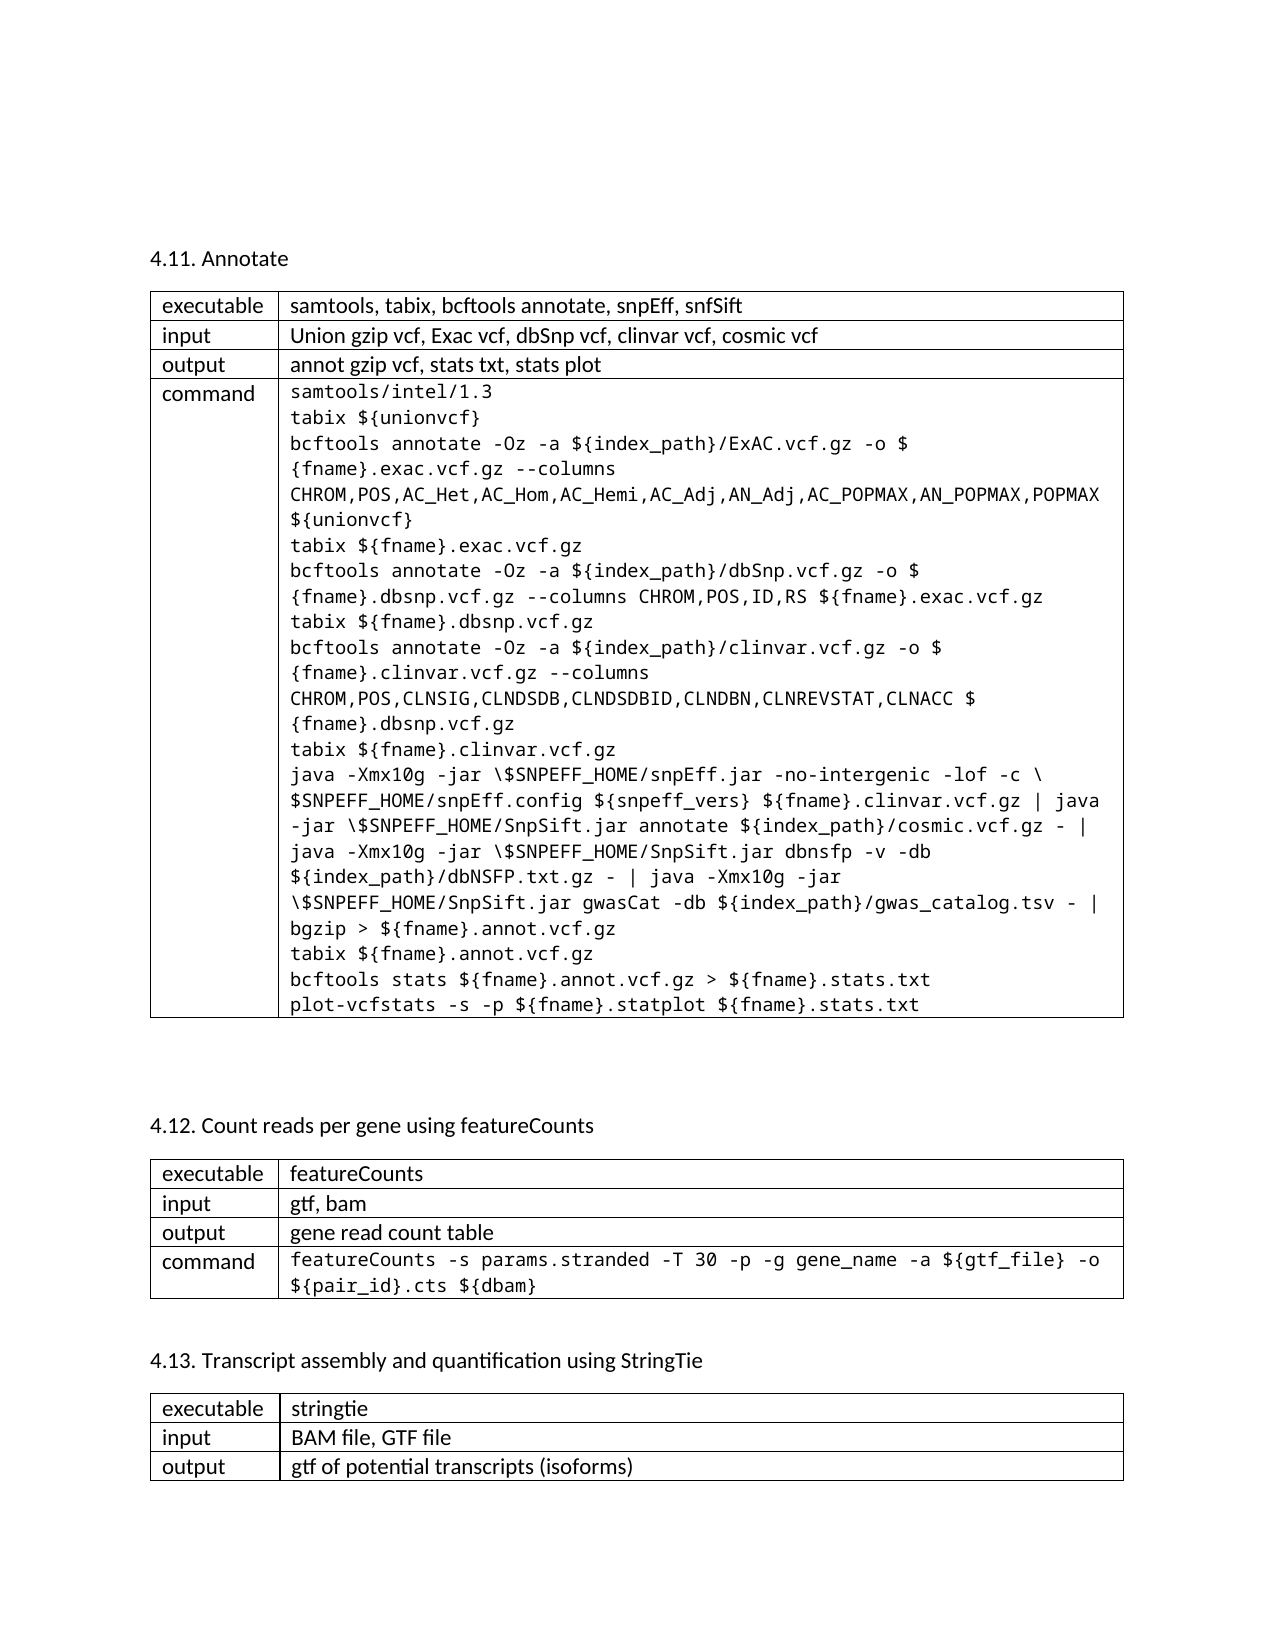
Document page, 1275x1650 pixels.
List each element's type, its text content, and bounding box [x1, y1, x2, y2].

table_cell BAM file, GTF file [281, 1423, 1123, 1451]
table_cell gene read count table [279, 1218, 1123, 1246]
table_header featureCounts [279, 1160, 1123, 1188]
table_cell gtf, bam [279, 1189, 1123, 1217]
table_cell command [151, 379, 278, 1017]
table_cell input [151, 321, 278, 349]
table_cell Union gzip vcf, Exac vcf, dbSnp vcf, clinvar vcf, cosmic vcf [279, 321, 1123, 349]
table_cell output [151, 350, 278, 378]
table_cell command [151, 1247, 278, 1298]
table_cell featureCounts -s params.stranded -T 30 -p -g gene_name -a ${gtf_file} -o ${pair_id}.cts ${dbam} [279, 1247, 1123, 1298]
table_cell gtf of potential transcripts (isoforms) [281, 1452, 1123, 1480]
text 4.11. Annotate [150, 244, 1125, 272]
table_header samtools, tabix, bcftools annotate, snpEff, snfSift [279, 292, 1123, 320]
text 4.13. Transcript assembly and quantification using StringTie [150, 1346, 1125, 1374]
table_header executable [151, 1160, 278, 1188]
table_cell annot gzip vcf, stats txt, stats plot [279, 350, 1123, 378]
table_cell samtools/intel/1.3 tabix ${unionvcf} bcftools annotate -Oz -a ${index_path}/ExAC.vcf.gz -o ${fname}.exac.vcf.gz --columns CHROM,POS,AC_Het,AC_Hom,AC_Hemi,AC_Adj,AN_Adj,AC_POPMAX,AN_POPMAX,POPMAX ${unionvcf} tabix ${fname}.exac.vcf.gz bcftools annotate -Oz -a ${index_path}/dbSnp.vcf.gz -o ${fname}.dbsnp.vcf.gz --columns CHROM,POS,ID,RS ${fname}.exac.vcf.gz tabix ${fname}.dbsnp.vcf.gz bcftools annotate -Oz -a ${index_path}/clinvar.vcf.gz -o ${fname}.clinvar.vcf.gz --columns CHROM,POS,CLNSIG,CLNDSDB,CLNDSDBID,CLNDBN,CLNREVSTAT,CLNACC ${fname}.dbsnp.vcf.gz tabix ${fname}.clinvar.vcf.gz java -Xmx10g -jar \$SNPEFF_HOME/snpEff.jar -no-intergenic -lof -c \$SNPEFF_HOME/snpEff.config ${snpeff_vers} ${fname}.clinvar.vcf.gz | java -jar \$SNPEFF_HOME/SnpSift.jar annotate ${index_path}/cosmic.vcf.gz - | java -Xmx10g -jar \$SNPEFF_HOME/SnpSift.jar dbnsfp -v -db ${index_path}/dbNSFP.txt.gz - | java -Xmx10g -jar \$SNPEFF_HOME/SnpSift.jar gwasCat -db ${index_path}/gwas_catalog.tsv - |bgzip > ${fname}.annot.vcf.gz tabix ${fname}.annot.vcf.gz bcftools stats ${fname}.annot.vcf.gz > ${fname}.stats.txt plot-vcfstats -s -p ${fname}.statplot ${fname}.stats.txt [279, 379, 1123, 1017]
table_header stringtie [281, 1394, 1123, 1422]
table_header executable [151, 292, 278, 320]
table_cell input [151, 1423, 279, 1451]
table_cell input [151, 1189, 278, 1217]
text 4.12. Count reads per gene using featureCounts [150, 1112, 1125, 1140]
table_cell output [151, 1218, 278, 1246]
table_header executable [151, 1394, 279, 1422]
table_cell output [151, 1452, 279, 1480]
